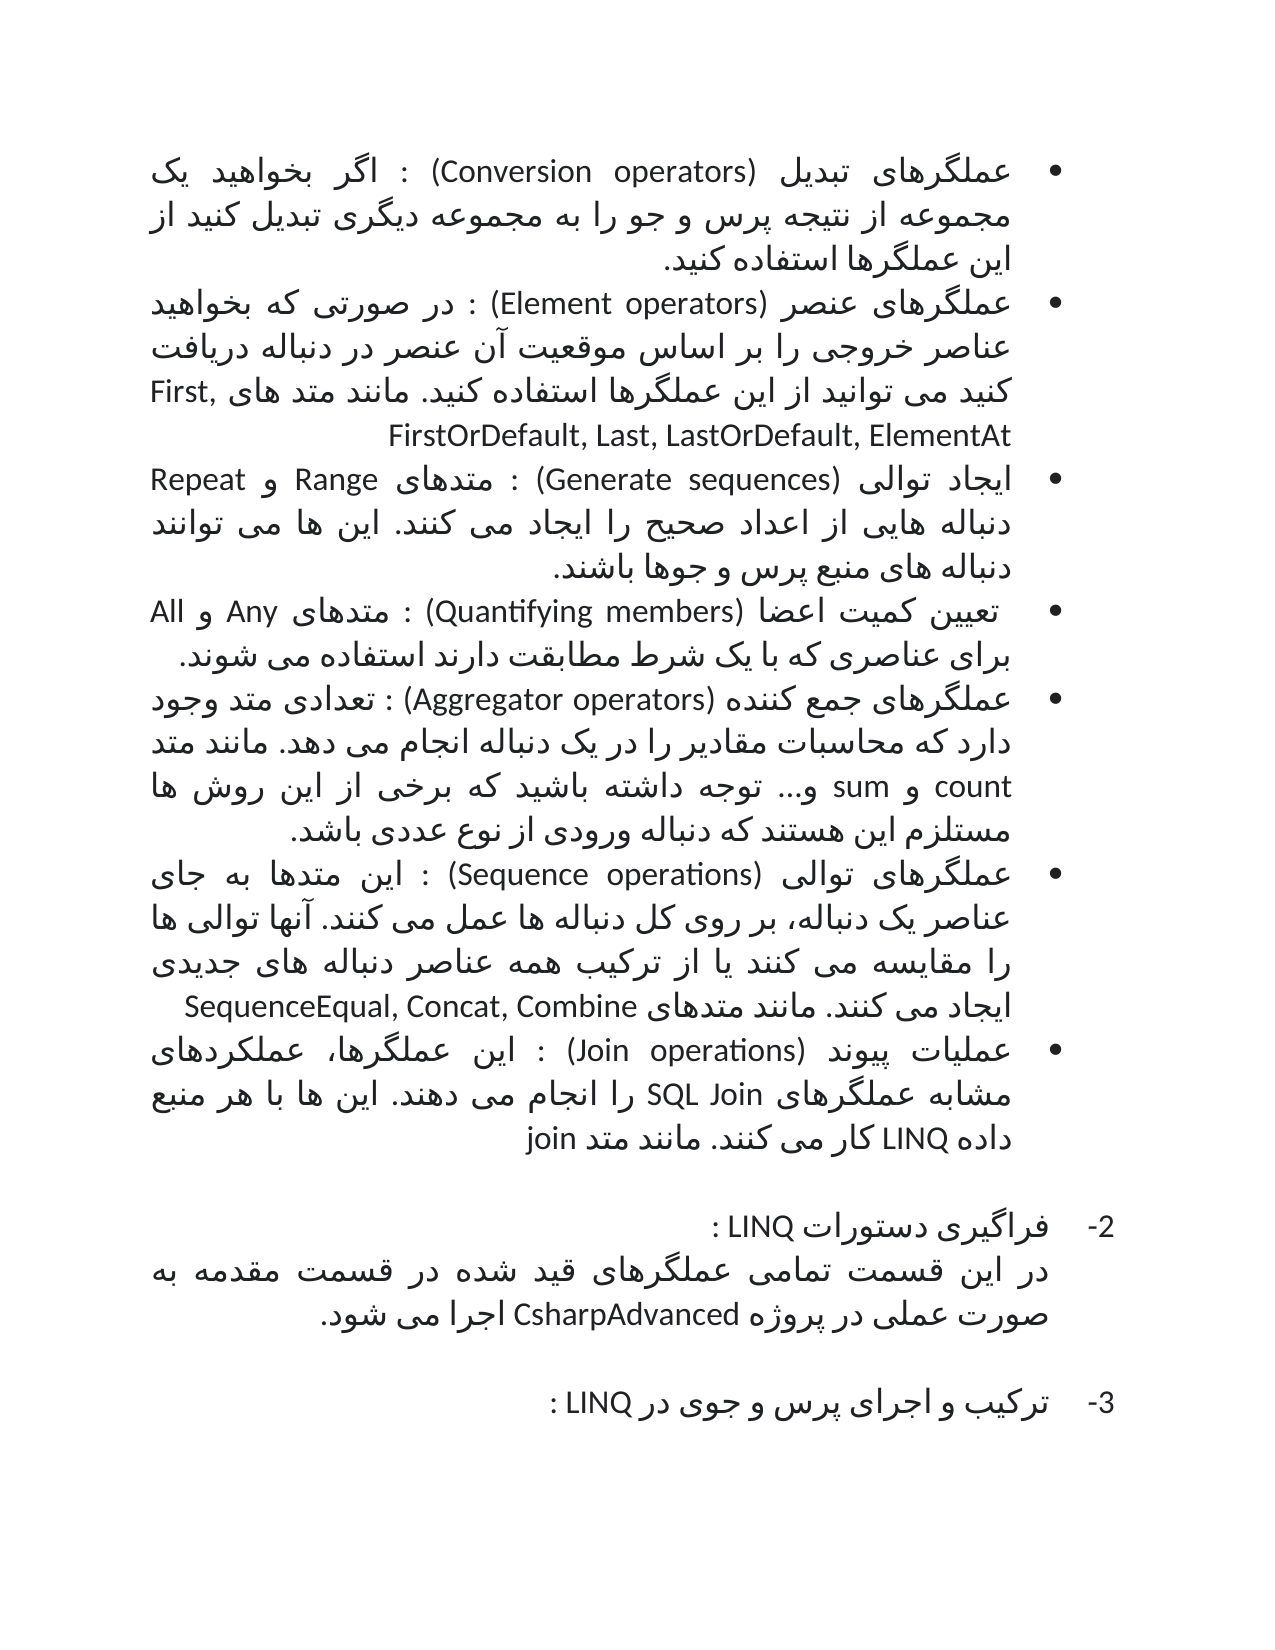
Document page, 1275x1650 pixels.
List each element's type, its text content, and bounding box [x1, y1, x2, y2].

list عملگرهای توالی (Sequence operations) : این متدها به جای عناصر یک دنباله، بر روی کل دنباله ها عمل می کنند. آنها توالی ها را مقایسه می کنند یا از ترکیب همه عناصر دنباله های جدیدی ایجاد می کنند. مانند متدهای SequenceEqual, Concat, Combine [150, 853, 1050, 1026]
list عملیات پیوند (Join operations) : این عملگرها، عملکردهای مشابه عملگرهای SQL Join را انجام می دهند. این ها با هر منبع داده LINQ کار می کنند. مانند متد join [150, 1029, 1050, 1158]
list عملگرهای عنصر (Element operators) : در صورتی که بخواهید عناصر خروجی را بر اساس موقعیت آن عنصر در دنباله دریافت کنید می توانید از این عملگرها استفاده کنید. مانند متد های First, FirstOrDefault, Last, LastOrDefault, ElementAt [150, 282, 1050, 454]
list فراگیری دستورات LINQ : [150, 1205, 1087, 1246]
list ترکیب و اجرای پرس و جوی در LINQ : [150, 1381, 1087, 1422]
list عملگرهای تبدیل (Conversion operators) : اگر بخواهید یک مجموعه از نتیجه پرس و جو را به مجموعه دیگری تبدیل کنید از این عملگرها استفاده کنید. [150, 150, 1050, 279]
list در این قسمت تمامی عملگرهای قید شده در قسمت مقدمه به صورت عملی در پروژه CsharpAdvanced اجرا می شود. [150, 1249, 1050, 1334]
list عملگرهای جمع کننده (Aggregator operators) : تعدادی متد وجود دارد که محاسبات مقادیر را در یک دنباله انجام می دهد. مانند متد count و sum و... توجه داشته باشید که برخی از این روش ها مستلزم این هستند که دنباله ورودی از نوع عددی باشد. [150, 677, 1050, 850]
list تعیین کمیت اعضا (Quantifying members) : متدهای Any و All برای عناصری که با یک شرط مطابقت دارند استفاده می شوند. [150, 589, 1050, 674]
list ایجاد توالی (Generate sequences) : متدهای Range و Repeat دنباله هایی از اعداد صحیح را ایجاد می کنند. این ها می توانند دنباله های منبع پرس و جوها باشند. [150, 458, 1050, 586]
